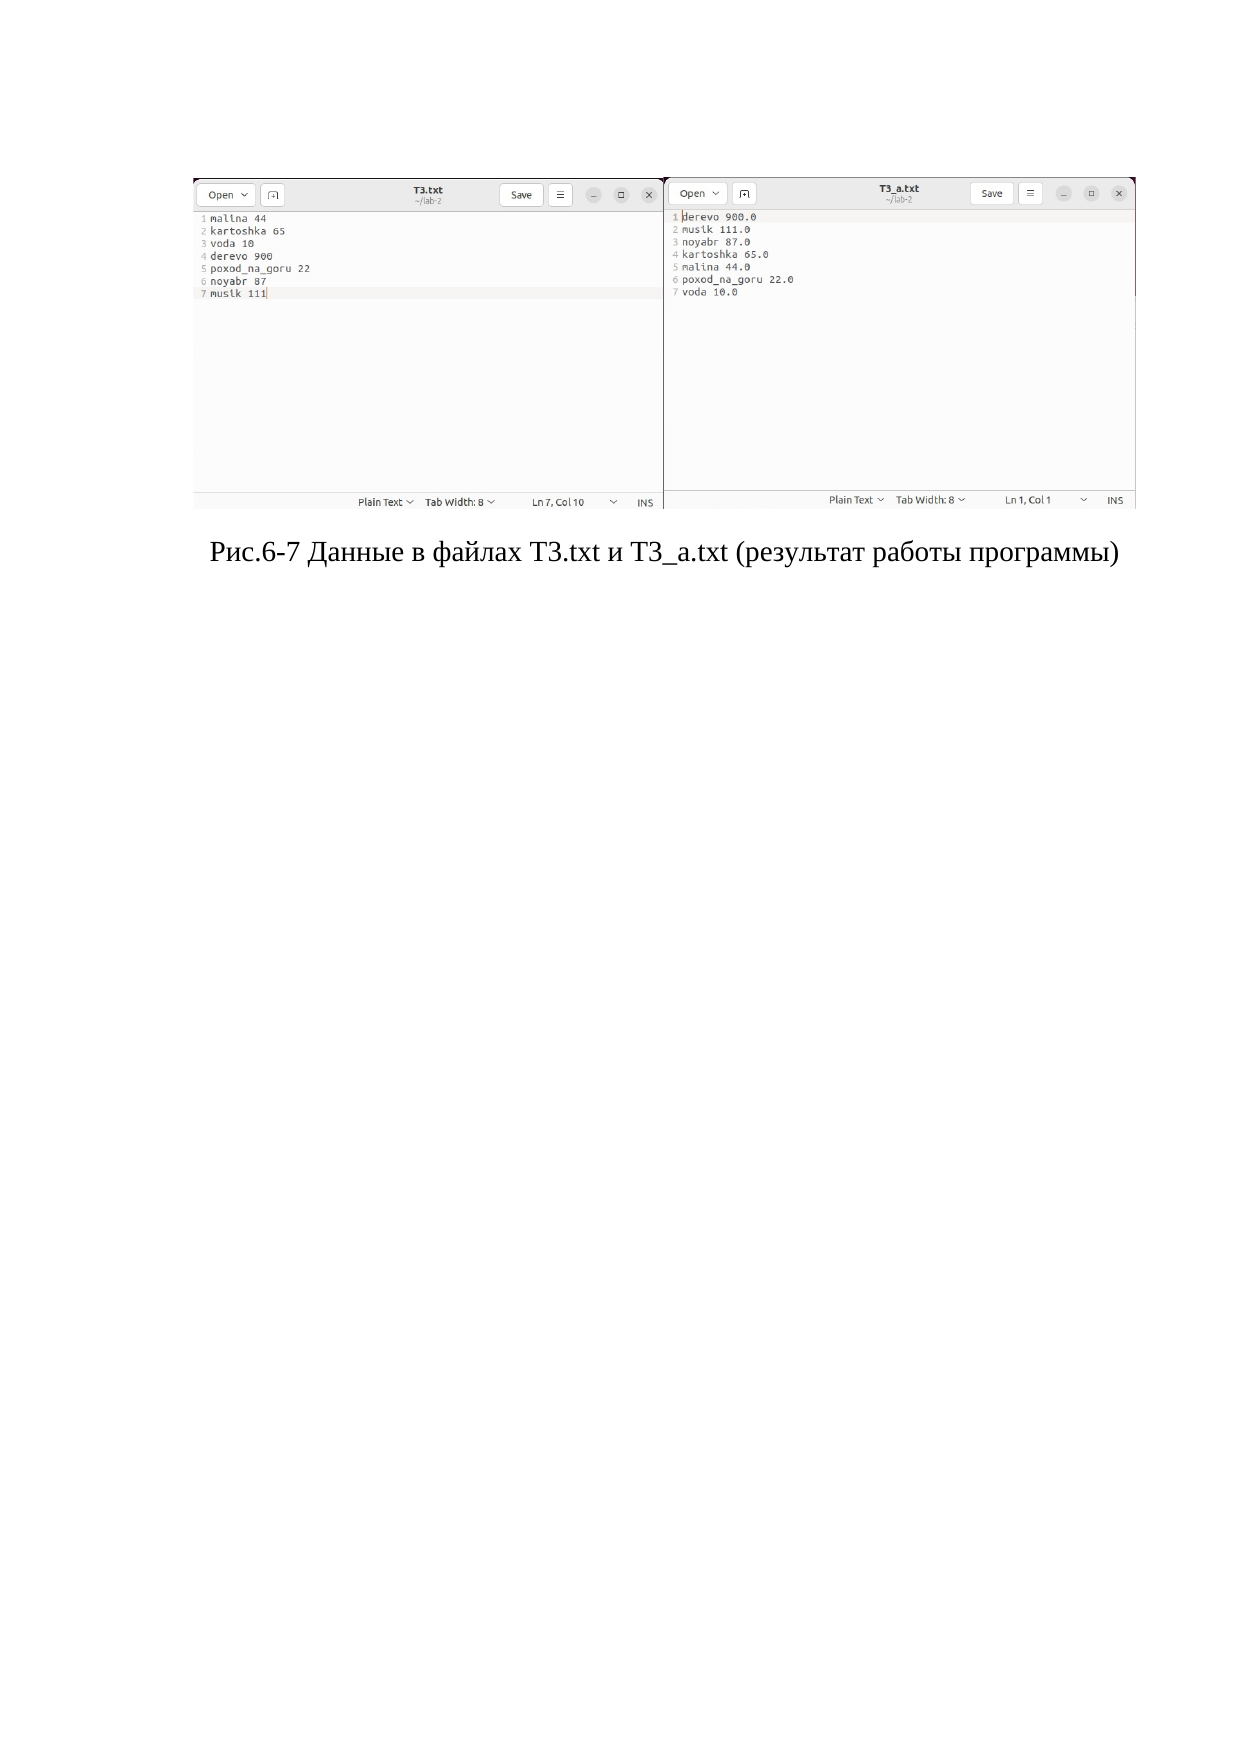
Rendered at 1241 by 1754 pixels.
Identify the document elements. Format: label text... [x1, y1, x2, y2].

picture [193, 177, 1136, 509]
text Рис.6-7 Данные в файлах T3.txt и T3_a.txt (результат работы программы) [177, 534, 1152, 568]
